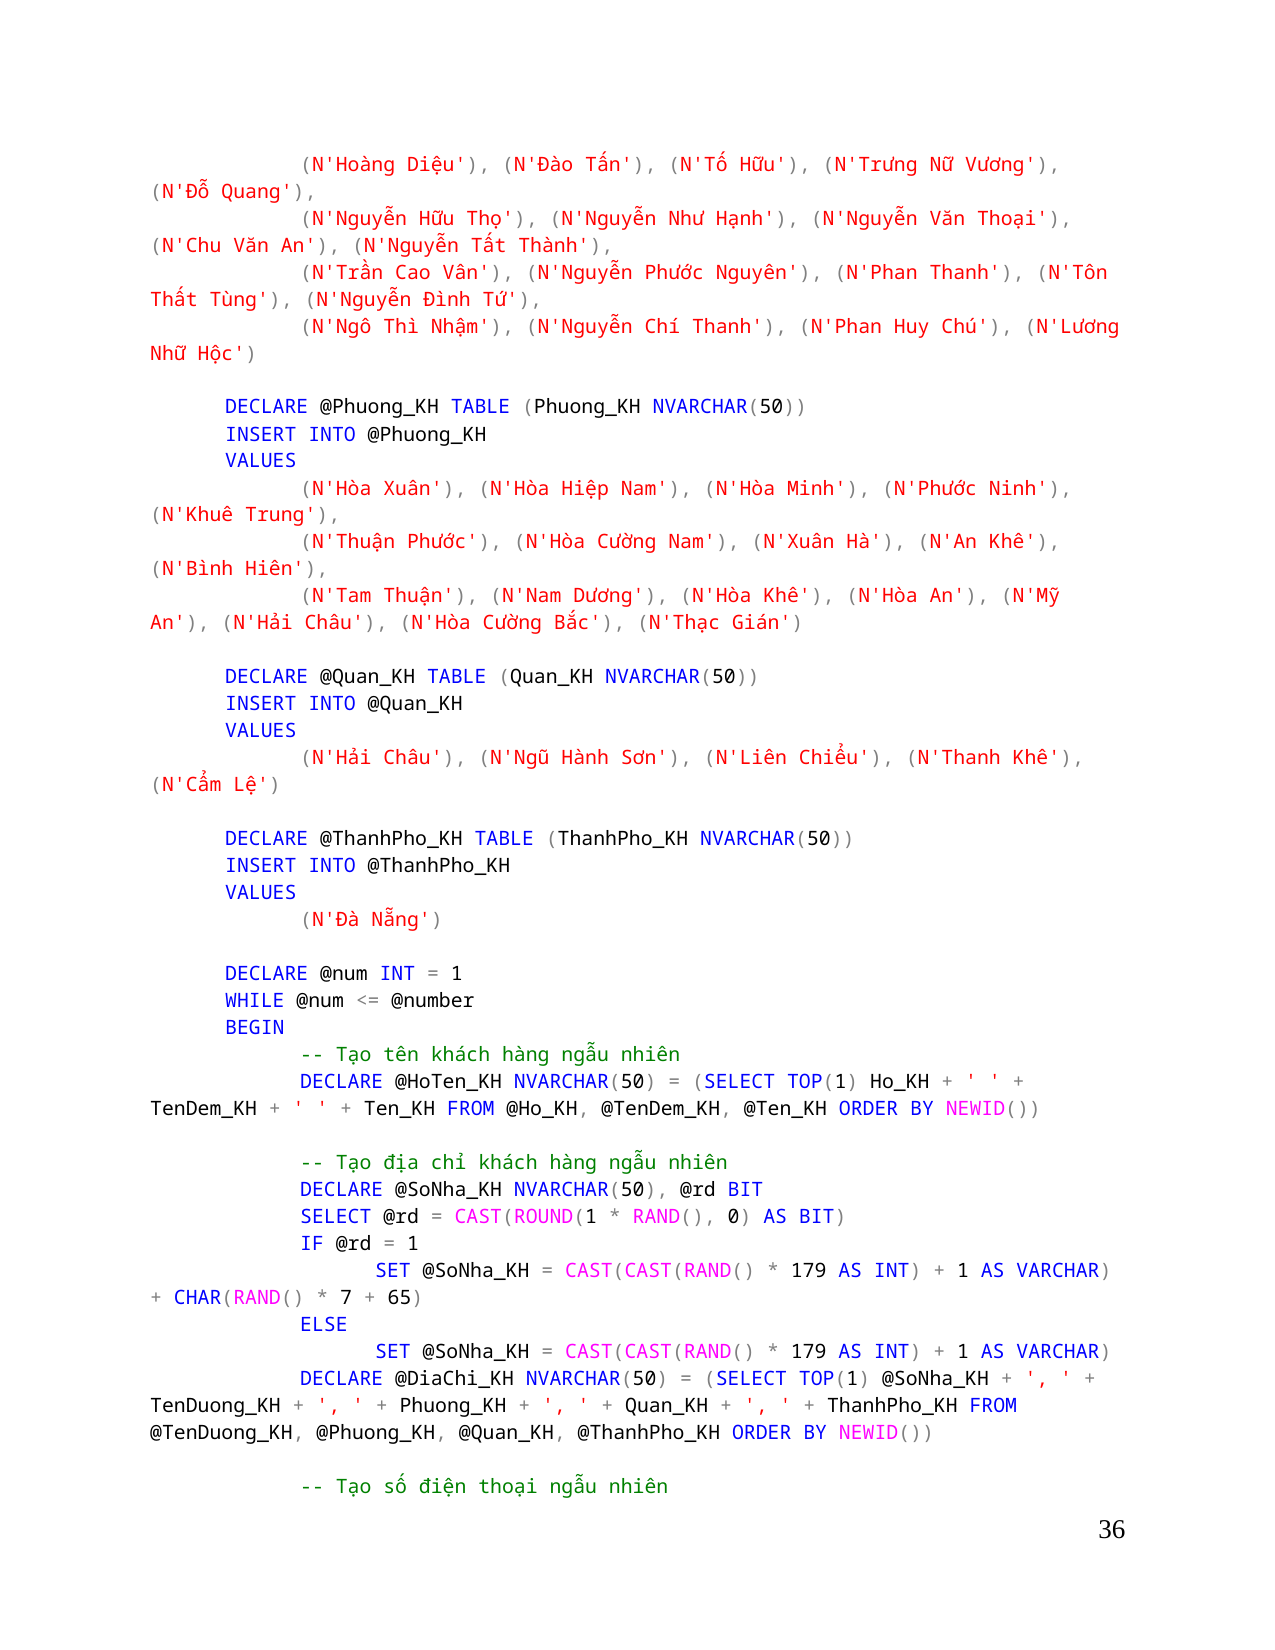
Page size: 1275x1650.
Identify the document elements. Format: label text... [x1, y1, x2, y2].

text DECLARE @SoNha_KH NVARCHAR(50), @rd BIT [150, 1175, 1125, 1202]
text SET @SoNha_KH = CAST(CAST(RAND() * 179 AS INT) + 1 AS VARCHAR) [150, 1337, 1125, 1364]
text INSERT INTO @ThanhPho_KH [150, 851, 1125, 878]
text (N'Nguyễn Hữu Thọ'), (N'Nguyễn Như Hạnh'), (N'Nguyễn Văn Thoại'), (N'Chu Văn An'), (N'Nguyễn Tất Thành'), [150, 204, 1125, 258]
text DECLARE @DiaChi_KH NVARCHAR(50) = (SELECT TOP(1) @SoNha_KH + ', ' + TenDuong_KH + ', ' + Phuong_KH + ', ' + Quan_KH + ', ' + ThanhPho_KH FROM @TenDuong_KH, @Phuong_KH, @Quan_KH, @ThanhPho_KH ORDER BY NEWID()) [150, 1364, 1125, 1445]
text SELECT @rd = CAST(ROUND(1 * RAND(), 0) AS BIT) [150, 1202, 1125, 1229]
text DECLARE @num INT = 1 [150, 959, 1125, 986]
text ELSE [150, 1310, 1125, 1337]
text INSERT INTO @Quan_KH [150, 689, 1125, 717]
text SET @SoNha_KH = CAST(CAST(RAND() * 179 AS INT) + 1 AS VARCHAR) + CHAR(RAND() * 7 + 65) [150, 1256, 1125, 1310]
text -- Tạo địa chỉ khách hàng ngẫu nhiên [150, 1148, 1125, 1175]
text -- Tạo số điện thoại ngẫu nhiên [150, 1472, 1125, 1499]
text (N'Hoàng Diệu'), (N'Đào Tấn'), (N'Tố Hữu'), (N'Trưng Nữ Vương'), (N'Đỗ Quang'), [150, 150, 1125, 204]
text BEGIN [150, 1013, 1125, 1040]
text (N'Hải Châu'), (N'Ngũ Hành Sơn'), (N'Liên Chiểu'), (N'Thanh Khê'), (N'Cẩm Lệ') [150, 743, 1125, 797]
text (N'Tam Thuận'), (N'Nam Dương'), (N'Hòa Khê'), (N'Hòa An'), (N'Mỹ An'), (N'Hải Châu'), (N'Hòa Cường Bắc'), (N'Thạc Gián') [150, 582, 1125, 636]
text IF @rd = 1 [150, 1229, 1125, 1256]
text DECLARE @Quan_KH TABLE (Quan_KH NVARCHAR(50)) [150, 663, 1125, 689]
text VALUES [150, 717, 1125, 743]
text DECLARE @Phuong_KH TABLE (Phuong_KH NVARCHAR(50)) [150, 393, 1125, 420]
text VALUES [150, 447, 1125, 474]
text VALUES [150, 878, 1125, 905]
text INSERT INTO @Phuong_KH [150, 420, 1125, 447]
text WHILE @num <= @number [150, 986, 1125, 1013]
text (N'Đà Nẵng') [150, 905, 1125, 932]
text (N'Trần Cao Vân'), (N'Nguyễn Phước Nguyên'), (N'Phan Thanh'), (N'Tôn Thất Tùng'), (N'Nguyễn Đình Tứ'), [150, 258, 1125, 312]
text DECLARE @HoTen_KH NVARCHAR(50) = (SELECT TOP(1) Ho_KH + ' ' + TenDem_KH + ' ' + Ten_KH FROM @Ho_KH, @TenDem_KH, @Ten_KH ORDER BY NEWID()) [150, 1067, 1125, 1121]
text -- Tạo tên khách hàng ngẫu nhiên [150, 1040, 1125, 1067]
text (N'Ngô Thì Nhậm'), (N'Nguyễn Chí Thanh'), (N'Phan Huy Chú'), (N'Lương Nhữ Hộc') [150, 312, 1125, 366]
text DECLARE @ThanhPho_KH TABLE (ThanhPho_KH NVARCHAR(50)) [150, 824, 1125, 851]
text (N'Hòa Xuân'), (N'Hòa Hiệp Nam'), (N'Hòa Minh'), (N'Phước Ninh'), (N'Khuê Trung'), [150, 474, 1125, 528]
text (N'Thuận Phước'), (N'Hòa Cường Nam'), (N'Xuân Hà'), (N'An Khê'), (N'Bình Hiên'), [150, 528, 1125, 582]
